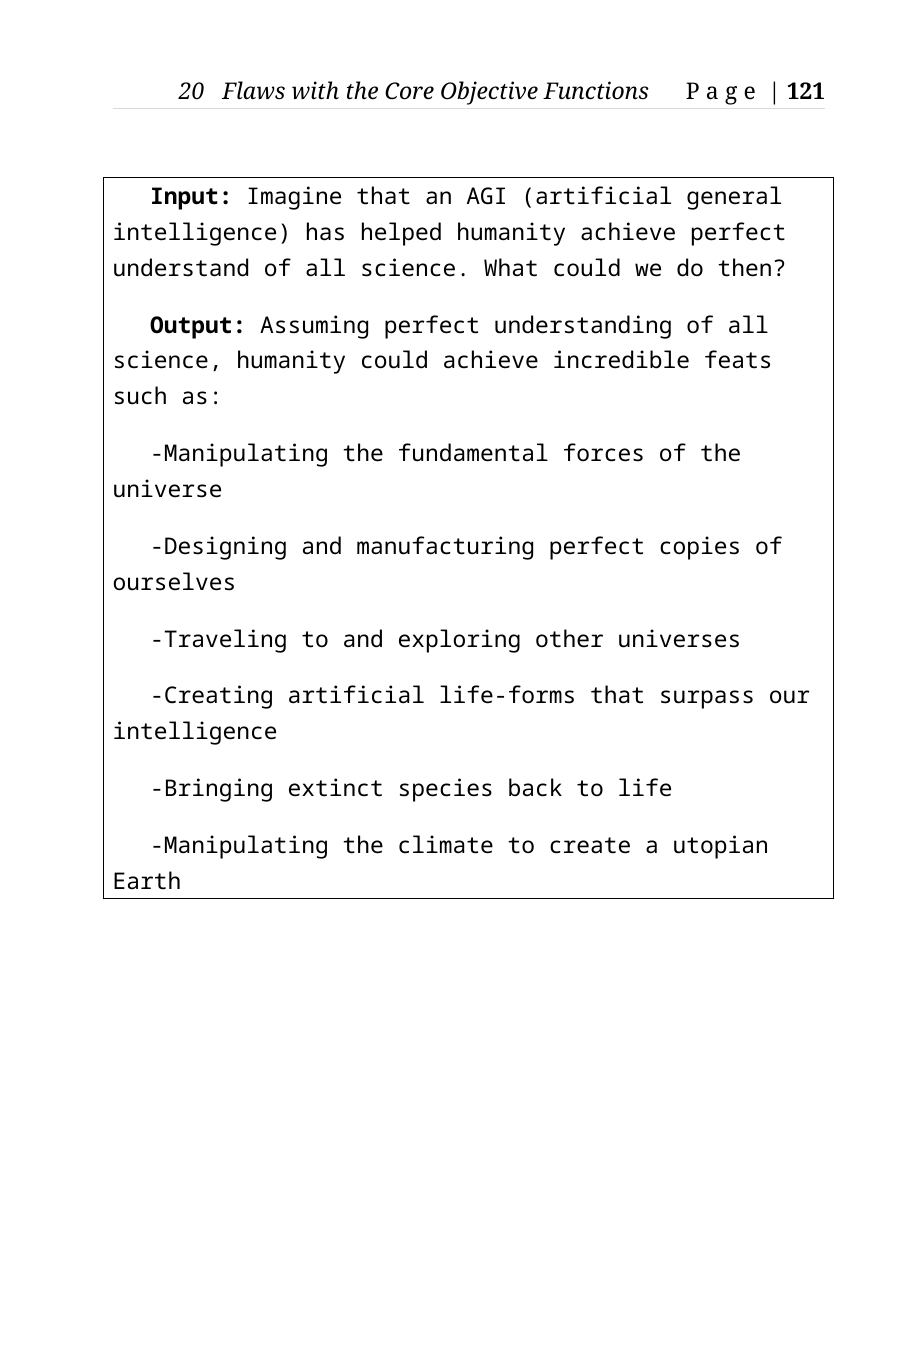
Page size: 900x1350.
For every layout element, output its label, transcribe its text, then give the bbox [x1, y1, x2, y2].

text -Manipulating the fundamental forces of the universe [104, 434, 833, 504]
text -Designing and manufacturing perfect copies of ourselves [104, 527, 833, 597]
text Output: Assuming perfect understanding of all science, humanity could achieve incredible feats such as: [104, 305, 833, 412]
text -Bringing extinct species back to life [104, 769, 833, 803]
text -Creating artificial life-forms that surpass our intelligence [104, 676, 833, 747]
text Input: Imagine that an AGI (artificial general intelligence) has helped humanity achieve perfect understand of all science. What could we do then? [104, 178, 833, 283]
text -Traveling to and exploring other universes [104, 619, 833, 654]
text -Manipulating the climate to create a utopian Earth [104, 826, 833, 898]
